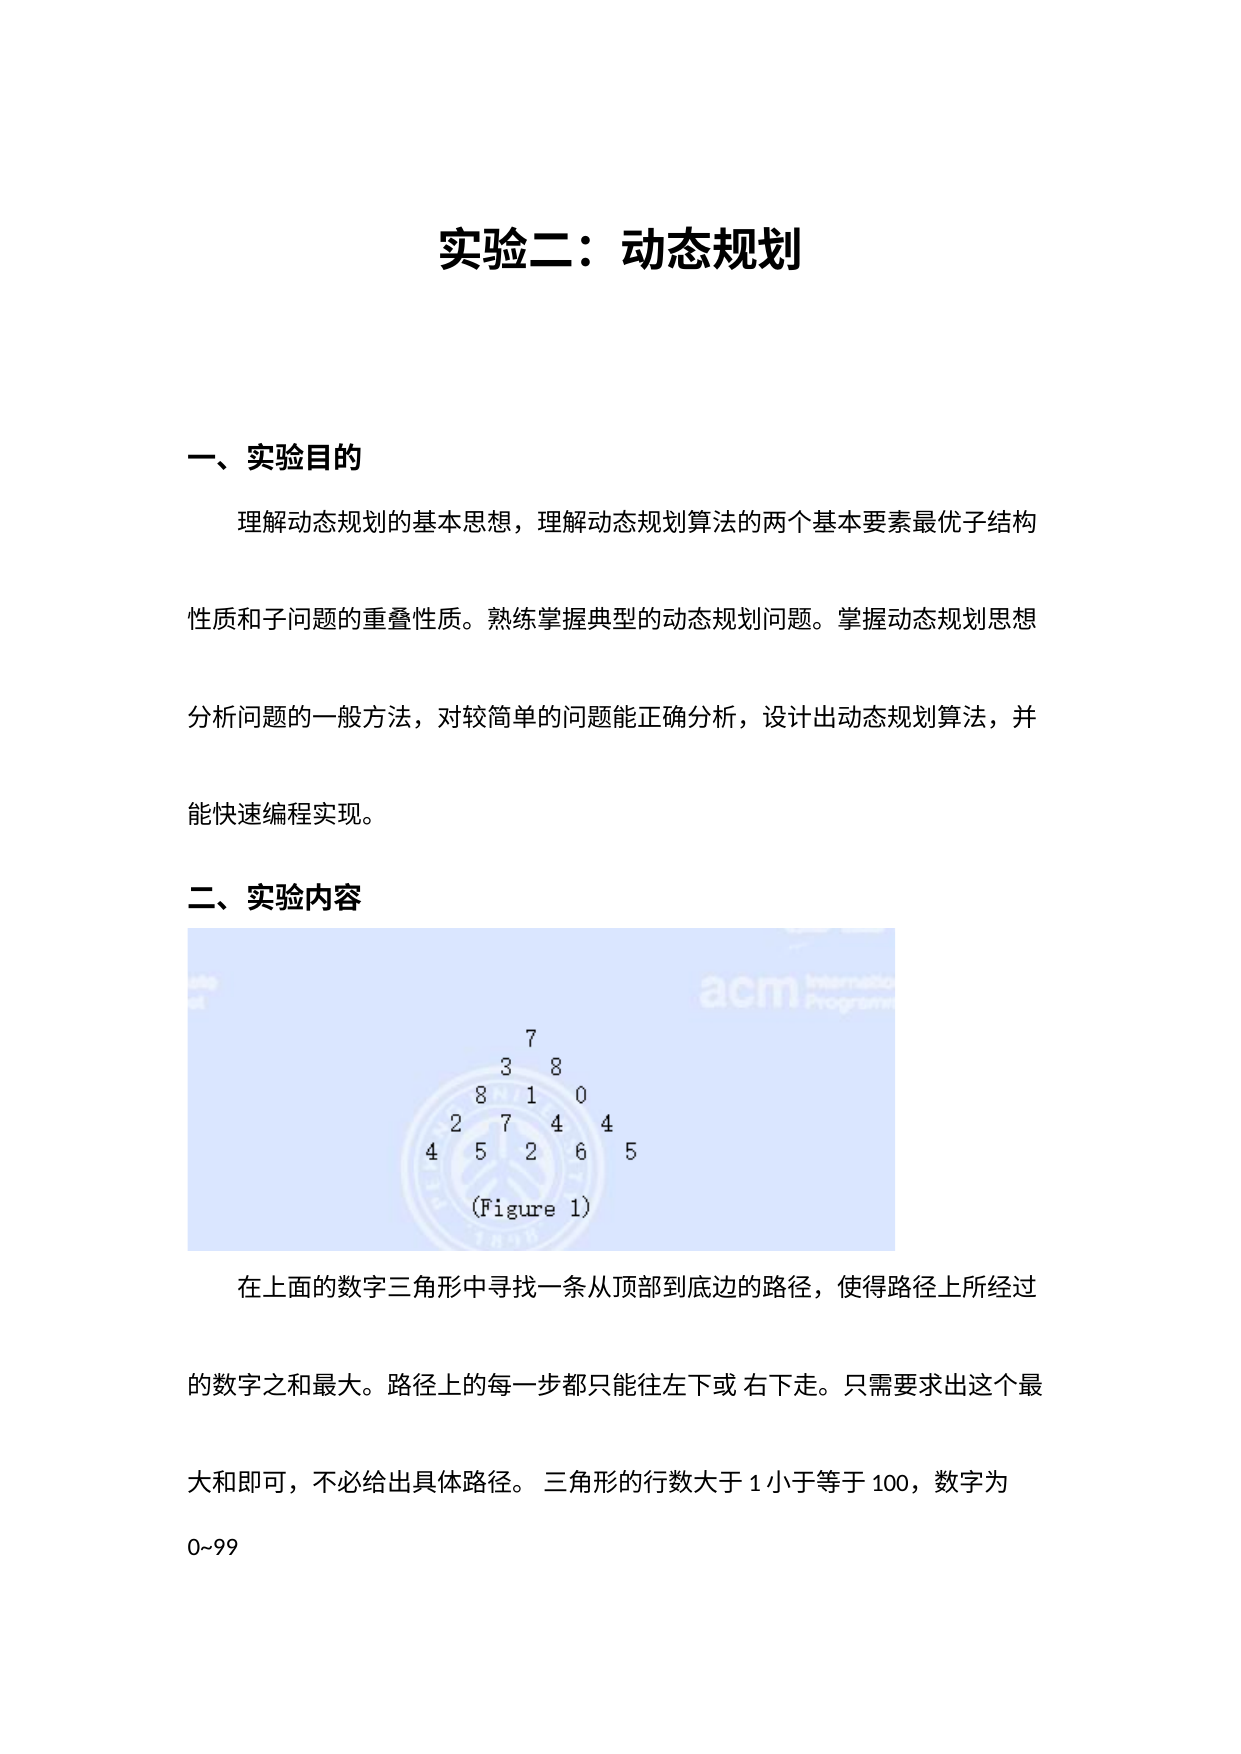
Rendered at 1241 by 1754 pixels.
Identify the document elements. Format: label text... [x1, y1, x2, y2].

subtitle 实验二：动态规划 [187, 197, 1053, 295]
text 二、实验内容 [187, 863, 1053, 928]
picture [187, 928, 896, 1251]
text 一、实验目的 [187, 423, 1053, 488]
text 理解动态规划的基本思想，理解动态规划算法的两个基本要素最优子结构性质和子问题的重叠性质。熟练掌握典型的动态规划问题。掌握动态规划思想分析问题的一般方法，对较简单的问题能正确分析，设计出动态规划算法，并能快速编程实现。 [187, 488, 1053, 845]
text 在上面的数字三角形中寻找一条从顶部到底边的路径，使得路径上所经过的数字之和最大。路径上的每一步都只能往左下或 右下走。只需要求出这个最大和即可，不必给出具体路径。 三角形的行数大于1小于等于100，数字为0~99 [187, 1253, 1053, 1562]
